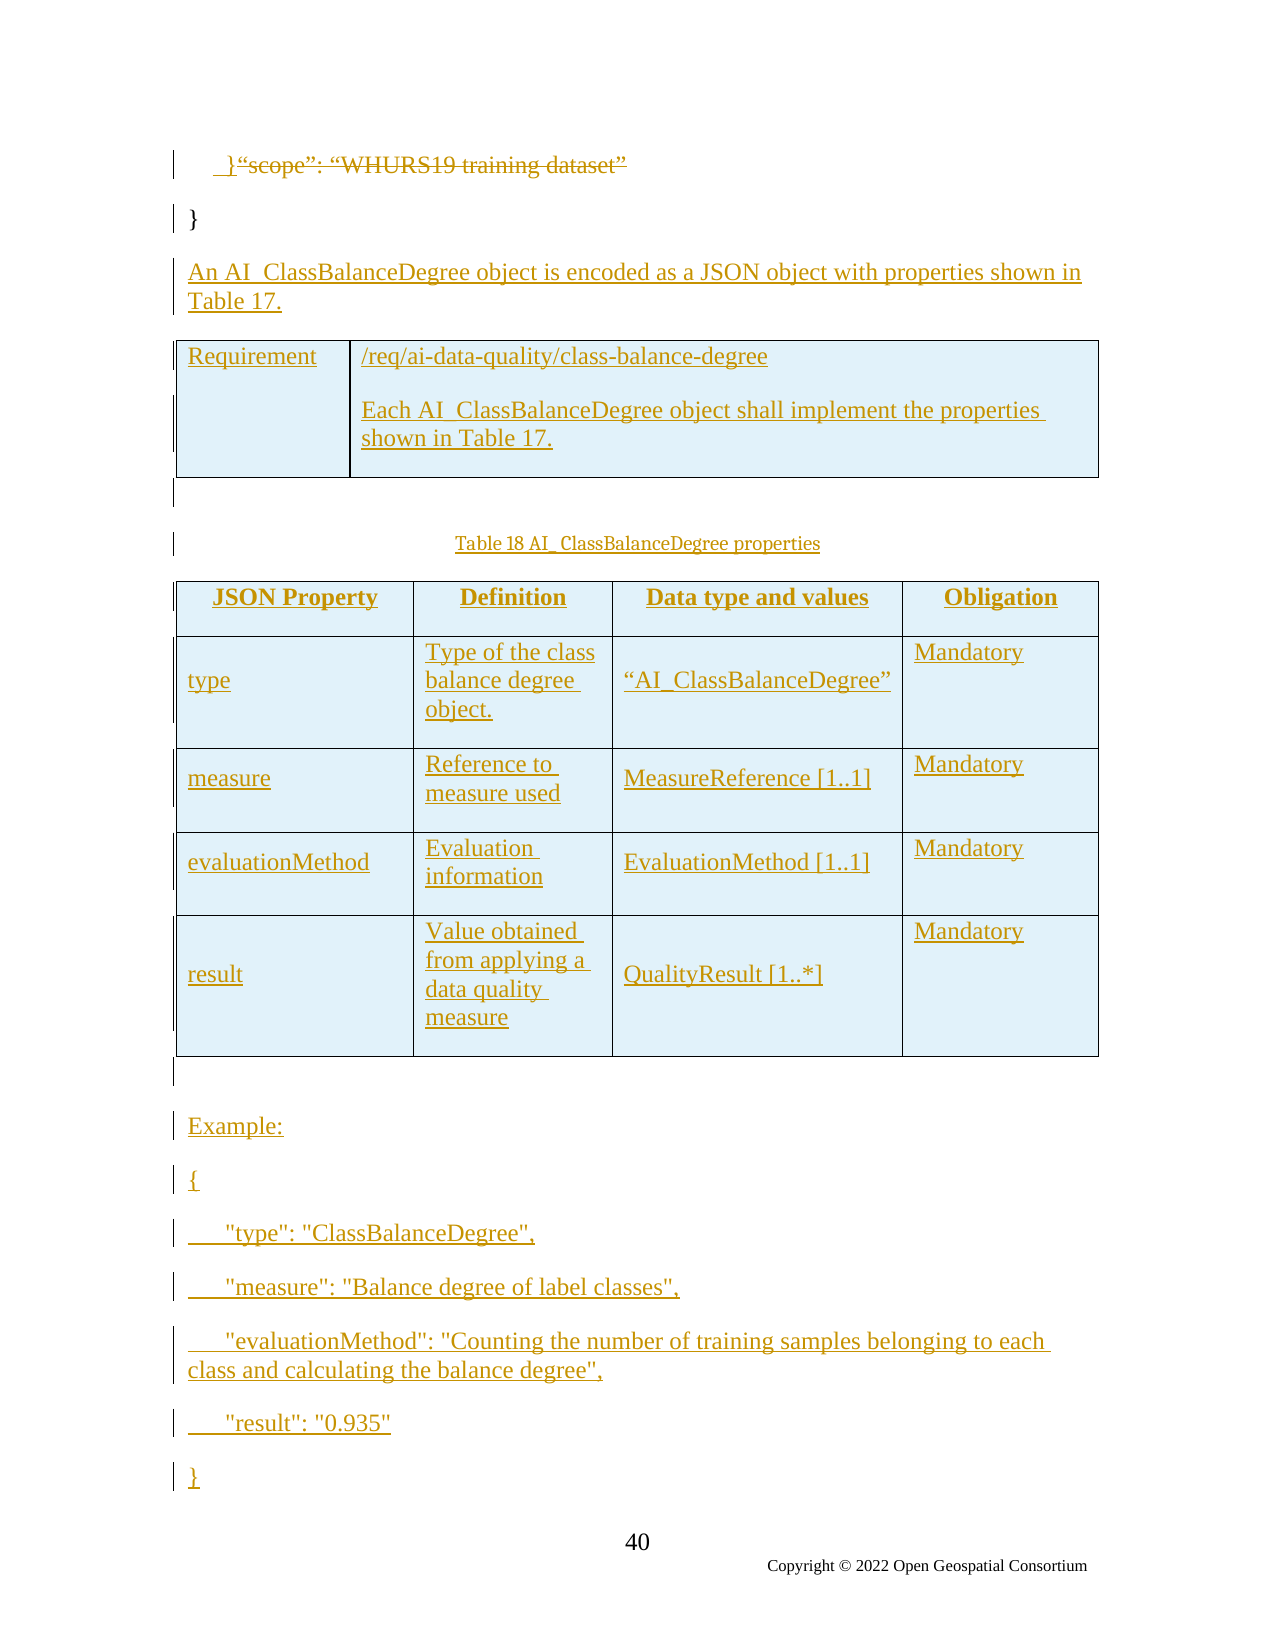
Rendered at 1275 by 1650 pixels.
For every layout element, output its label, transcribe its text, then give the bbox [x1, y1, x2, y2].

text } [187, 204, 1087, 232]
